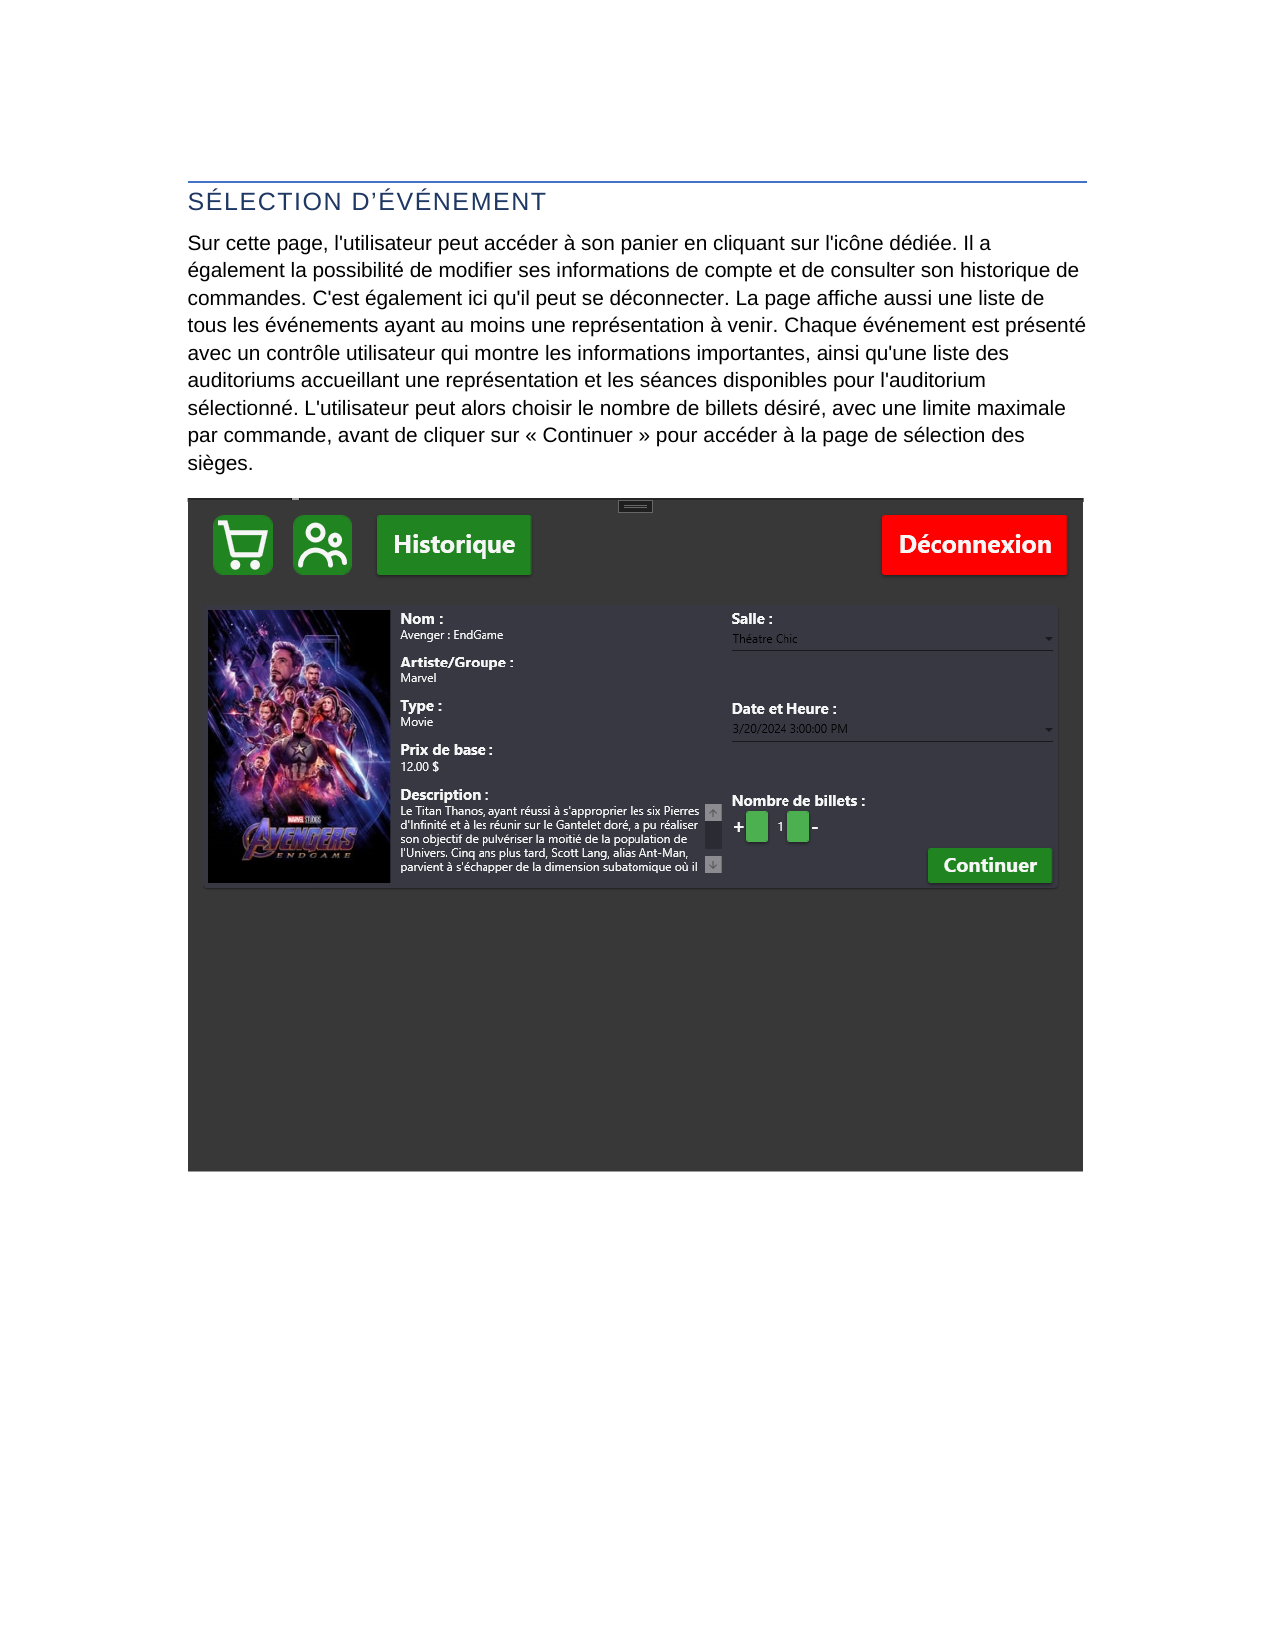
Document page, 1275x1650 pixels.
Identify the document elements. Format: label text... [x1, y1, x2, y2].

subtitle sélection d’événement [187, 182, 1087, 216]
text Sur cette page, l'utilisateur peut accéder à son panier en cliquant sur l'icône dédiée. Il a également la possibilité de modifier ses informations de compte et de consulter son historique de commandes. C'est également ici qu'il peut se déconnecter. La page affiche aussi une liste de tous les événements ayant au moins une représentation à venir. Chaque événement est présenté avec un contrôle utilisateur qui montre les informations importantes, ainsi qu'une liste des auditoriums accueillant une représentation et les séances disponibles pour l'auditorium sélectionné. L'utilisateur peut alors choisir le nombre de billets désiré, avec une limite maximale par commande, avant de cliquer sur « Continuer » pour accéder à la page de sélection des sièges. [187, 230, 1087, 474]
picture [187, 498, 1084, 1172]
